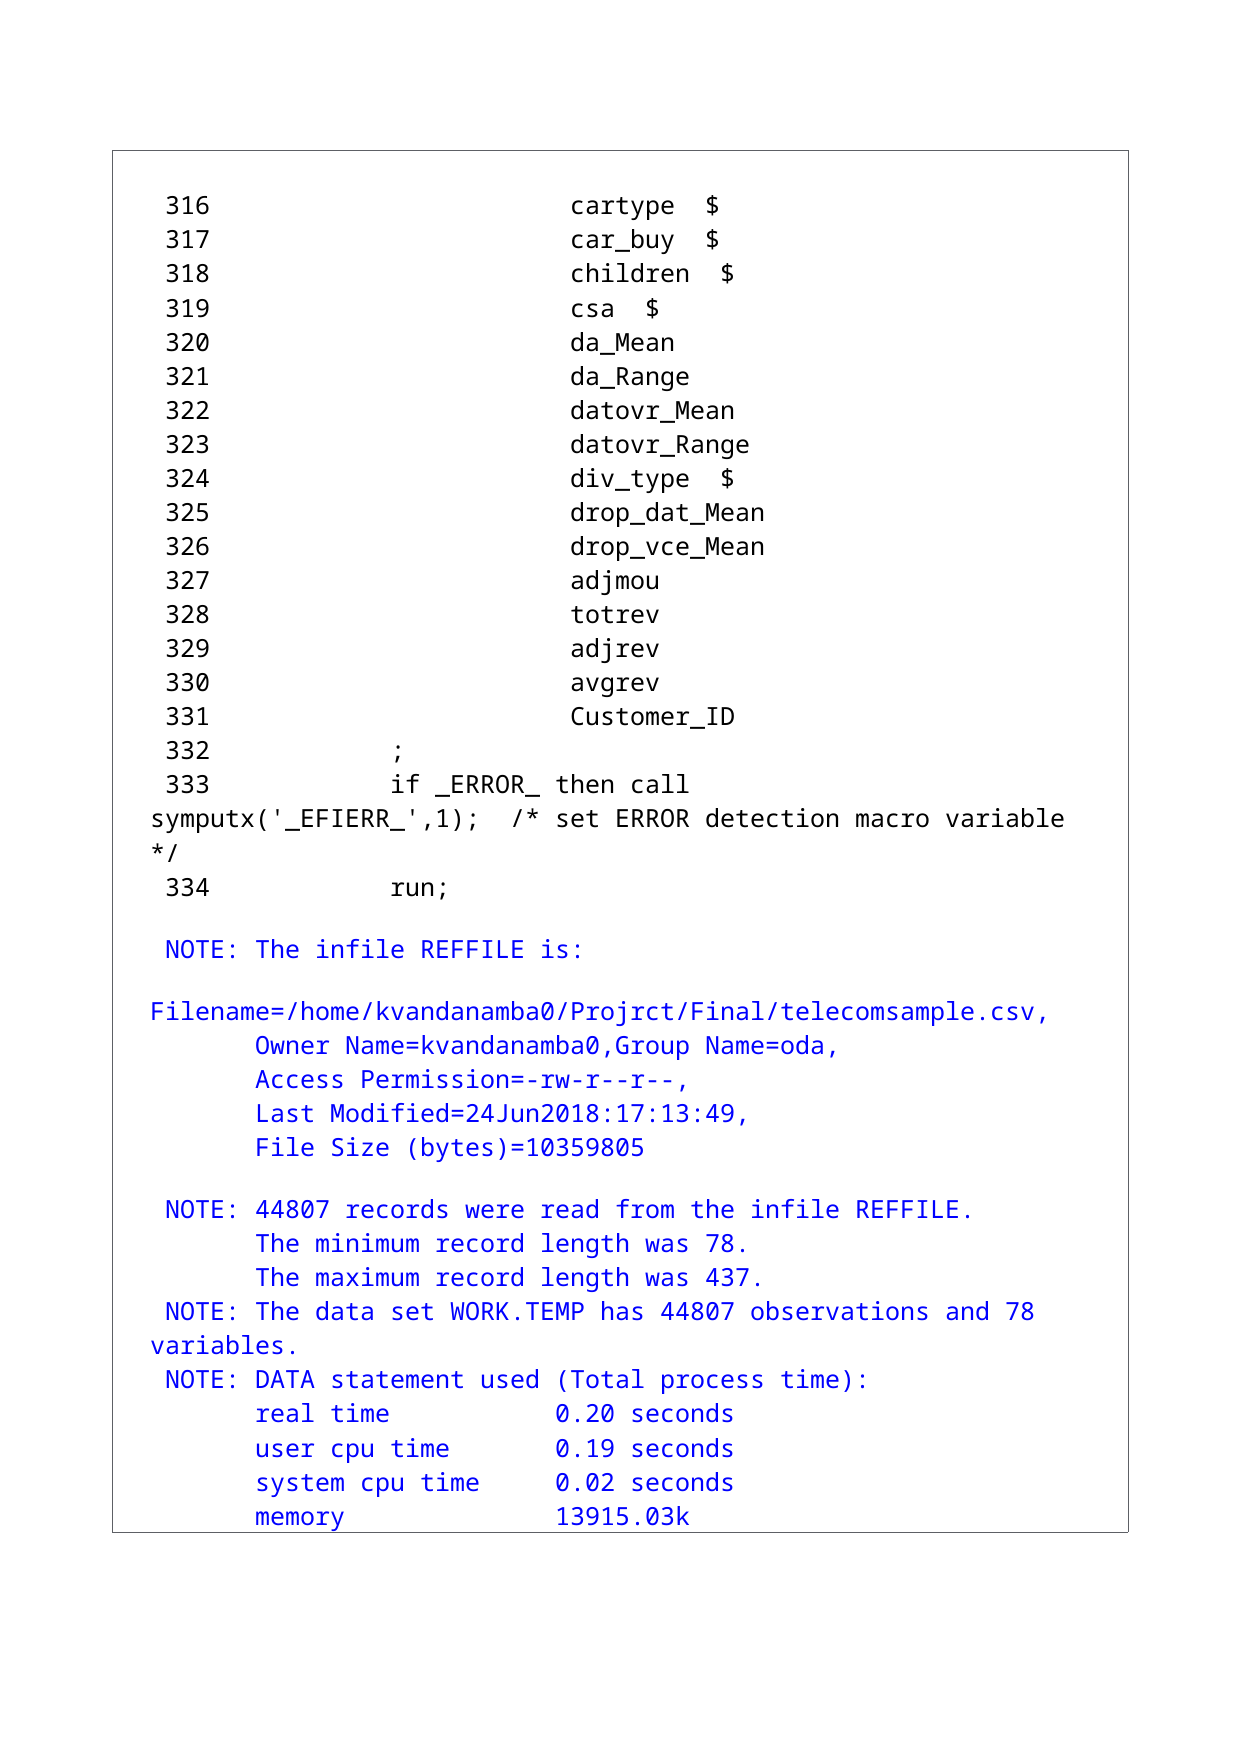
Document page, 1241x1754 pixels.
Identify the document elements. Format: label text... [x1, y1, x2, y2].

text 324 div_type $ [150, 461, 1090, 494]
text 327 adjmou [150, 563, 1090, 597]
text memory 13915.03k [150, 1498, 1090, 1532]
text NOTE: DATA statement used (Total process time): [150, 1362, 1090, 1396]
text 329 adjrev [150, 631, 1090, 665]
text 325 drop_dat_Mean [150, 494, 1090, 529]
text Owner Name=kvandanamba0,Group Name=oda, [150, 1027, 1090, 1062]
text 334 run; [150, 869, 1090, 903]
text 332 ; [150, 733, 1090, 767]
text user cpu time 0.19 seconds [150, 1430, 1090, 1464]
text 326 drop_vce_Mean [150, 529, 1090, 563]
text 321 da_Range [150, 358, 1090, 392]
text 331 Customer_ID [150, 699, 1090, 733]
text 320 da_Mean [150, 324, 1090, 358]
text NOTE: The infile REFFILE is: [150, 931, 1090, 965]
text 319 csa $ [150, 290, 1090, 324]
text 318 children $ [150, 256, 1090, 290]
text real time 0.20 seconds [150, 1396, 1090, 1430]
text 330 avgrev [150, 665, 1090, 699]
text 333 if _ERROR_ then call symputx('_EFIERR_',1); /* set ERROR detection macro variable */ [150, 767, 1090, 869]
text Access Permission=-rw-r--r--, [150, 1062, 1090, 1096]
text The minimum record length was 78. [150, 1226, 1090, 1260]
text 323 datovr_Range [150, 426, 1090, 461]
text NOTE: The data set WORK.TEMP has 44807 observations and 78 variables. [150, 1294, 1090, 1362]
text system cpu time 0.02 seconds [150, 1464, 1090, 1498]
text 317 car_buy $ [150, 222, 1090, 256]
text Last Modified=24Jun2018:17:13:49, [150, 1096, 1090, 1130]
text 322 datovr_Mean [150, 392, 1090, 426]
text 328 totrev [150, 597, 1090, 631]
text 316 cartype $ [113, 151, 1128, 222]
text Filename=/home/kvandanamba0/Projrct/Final/telecomsample.csv, [150, 965, 1090, 1027]
text File Size (bytes)=10359805 [150, 1130, 1090, 1164]
text The maximum record length was 437. [150, 1260, 1090, 1294]
text NOTE: 44807 records were read from the infile REFFILE. [150, 1192, 1090, 1226]
